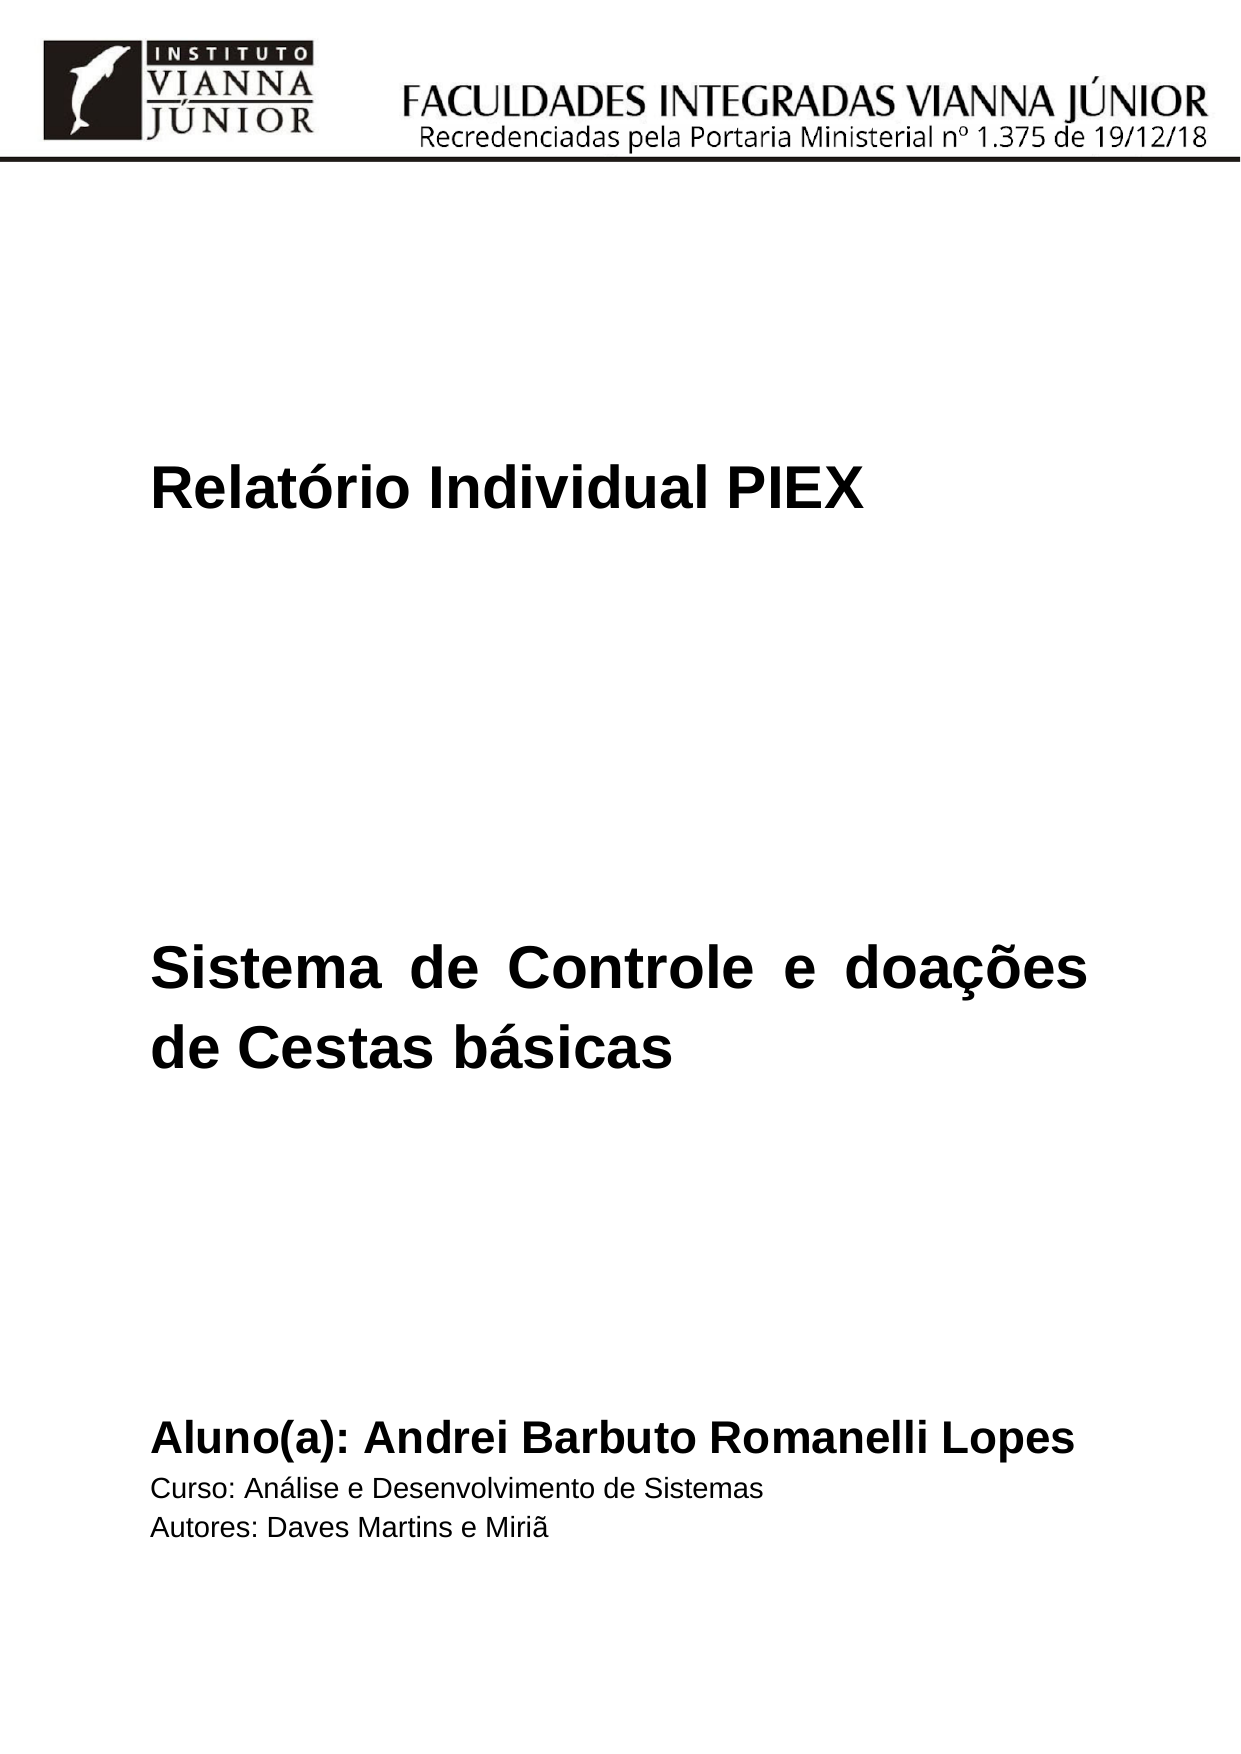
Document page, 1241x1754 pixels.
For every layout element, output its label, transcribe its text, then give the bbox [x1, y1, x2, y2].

picture [0, 23, 1241, 162]
text Relatório Individual PIEX [150, 452, 1090, 522]
text Sistema de Controle e doações de Cestas básicas [150, 931, 1090, 1081]
text Aluno(a): Andrei Barbuto Romanelli Lopes [150, 1411, 1090, 1463]
text Autores: Daves Martins e Miriã [150, 1510, 1090, 1543]
text Curso: Análise e Desenvolvimento de Sistemas [150, 1471, 1090, 1505]
